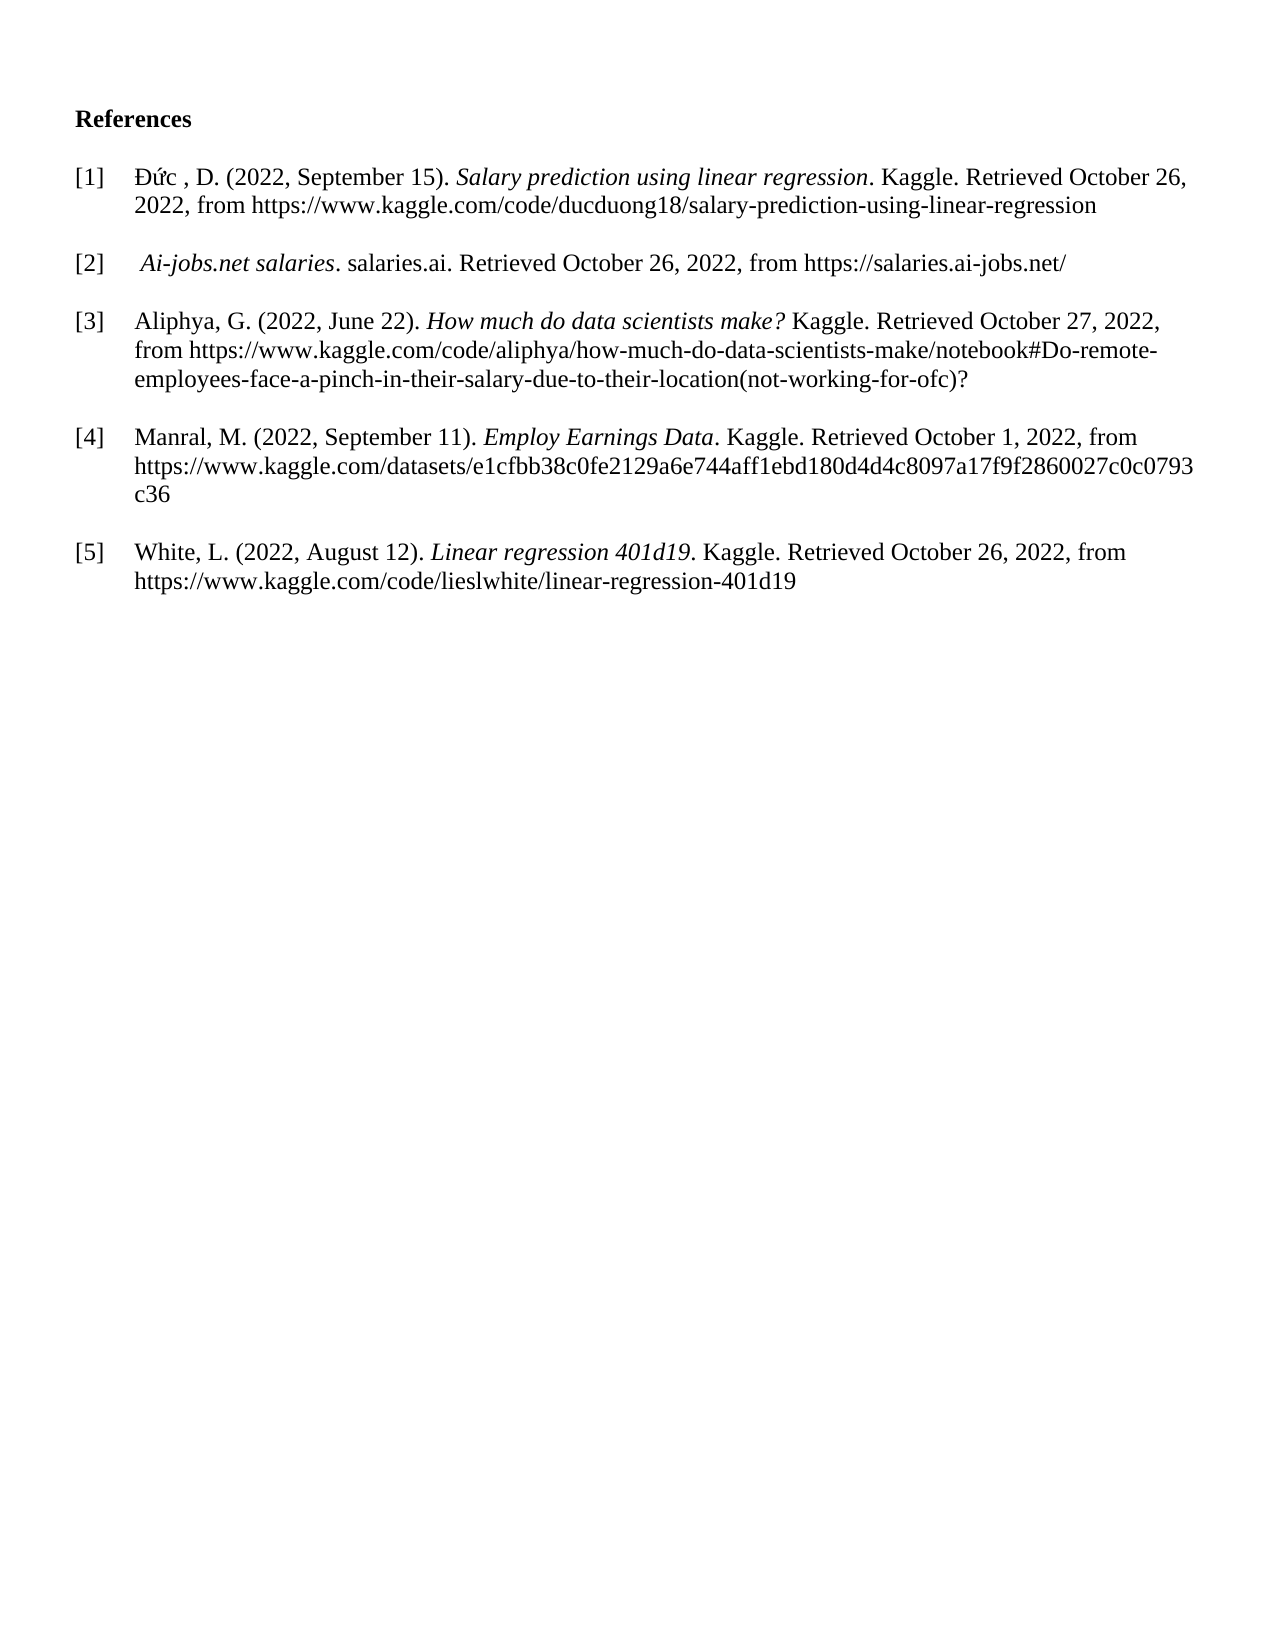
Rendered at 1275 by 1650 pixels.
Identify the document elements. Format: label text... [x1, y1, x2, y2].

text [1] Đức , D. (2022, September 15). Salary prediction using linear regression. Kaggle. Retrieved October 26, 2022, from https://www.kaggle.com/code/ducduong18/salary-prediction-using-linear-regression [75, 162, 1200, 219]
text References [75, 104, 1200, 132]
text [3] Aliphya, G. (2022, June 22). How much do data scientists make? Kaggle. Retrieved October 27, 2022, from https://www.kaggle.com/code/aliphya/how-much-do-data-scientists-make/notebook#Do-remote-employees-face-a-pinch-in-their-salary-due-to-their-location(not-working-for-ofc)? [75, 306, 1200, 393]
text [4] Manral, M. (2022, September 11). Employ Earnings Data. Kaggle. Retrieved October 1, 2022, from https://www.kaggle.com/datasets/e1cfbb38c0fe2129a6e744aff1ebd180d4d4c8097a17f9f2860027c0c0793c36 [75, 422, 1200, 508]
text [2] Ai-jobs.net salaries. salaries.ai. Retrieved October 26, 2022, from https://salaries.ai-jobs.net/ [75, 248, 1200, 277]
text [5] White, L. (2022, August 12). Linear regression 401d19. Kaggle. Retrieved October 26, 2022, from https://www.kaggle.com/code/lieslwhite/linear-regression-401d19 [75, 537, 1200, 595]
